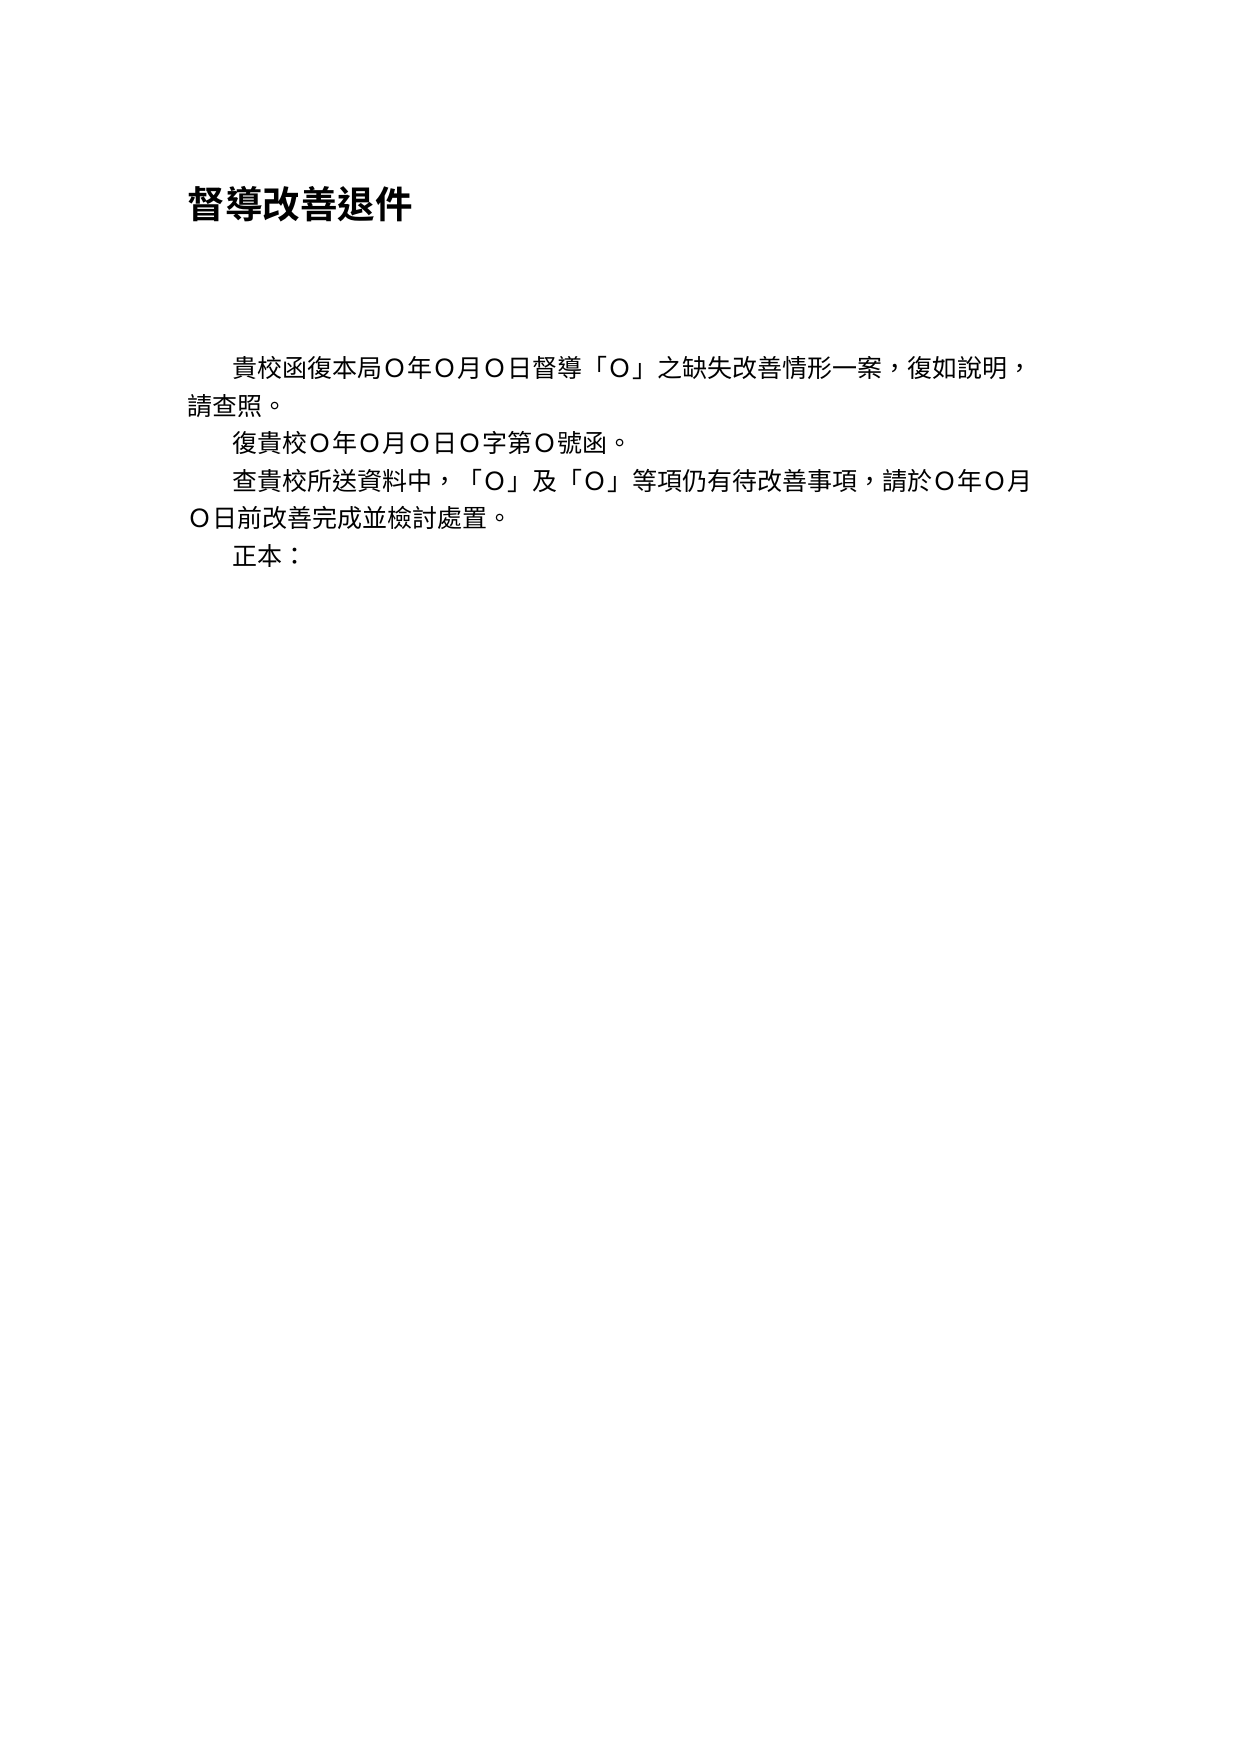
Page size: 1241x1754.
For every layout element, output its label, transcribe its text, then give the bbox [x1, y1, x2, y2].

text 正本： [187, 536, 1053, 573]
text 貴校函復本局Ｏ年Ｏ月Ｏ日督導「Ｏ」之缺失改善情形一案，復如說明，請查照。 [187, 348, 1053, 423]
text 復貴校Ｏ年Ｏ月Ｏ日Ｏ字第Ｏ號函。 [187, 423, 1053, 461]
subtitle 督導改善退件 [187, 164, 1053, 239]
text 查貴校所送資料中，「Ｏ」及「Ｏ」等項仍有待改善事項，請於Ｏ年Ｏ月Ｏ日前改善完成並檢討處置。 [187, 461, 1053, 536]
